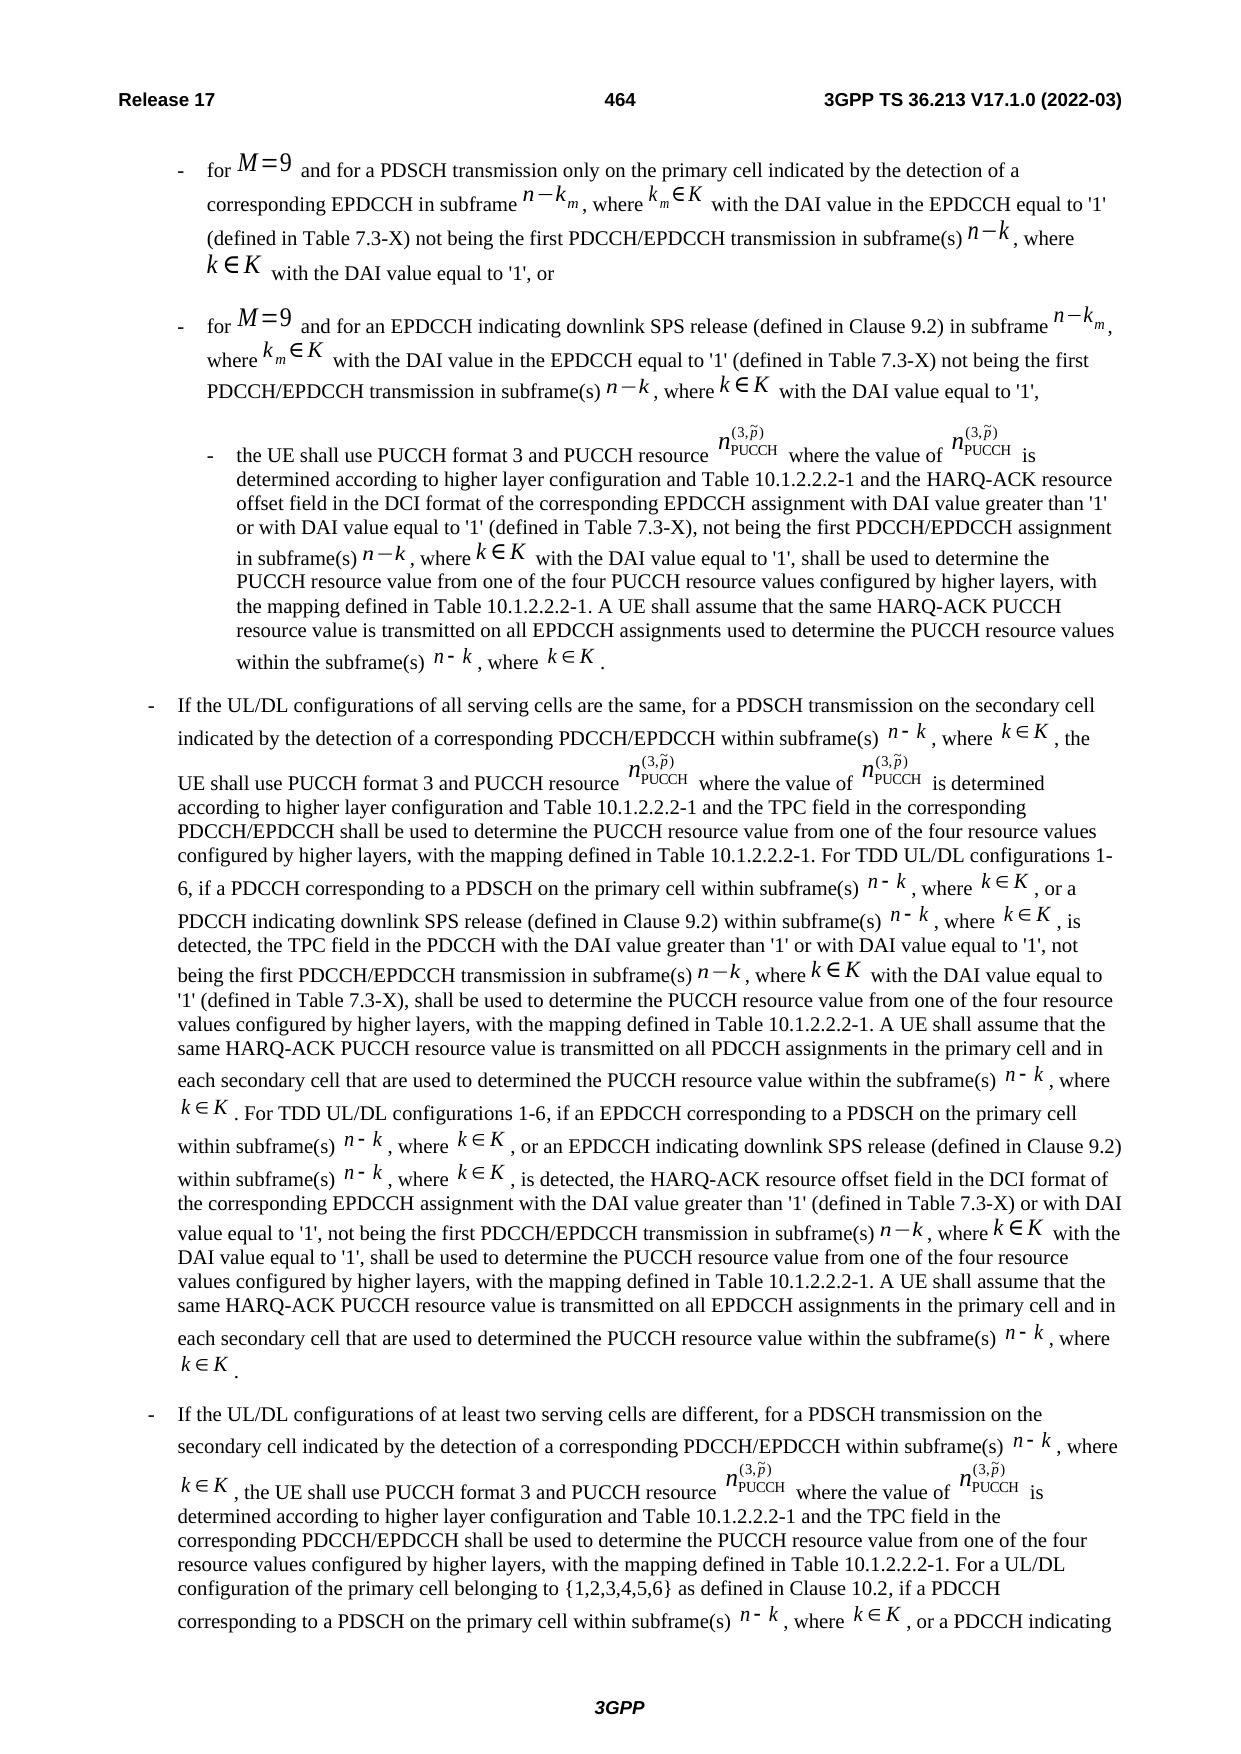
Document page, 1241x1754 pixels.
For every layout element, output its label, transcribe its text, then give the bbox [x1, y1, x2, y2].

text - for and for an EPDCCH indicating downlink SPS release (defined in Clause 9.2) in subframe , where with the DAI value in the EPDCCH equal to '1' (defined in Table 7.3-X) not being the first PDCCH/EPDCCH transmission in subframe(s) , where with the DAI value equal to '1', [177, 303, 1122, 403]
text - for and for a PDSCH transmission only on the primary cell indicated by the detection of a corresponding EPDCCH in subframe , where with the DAI value in the EPDCCH equal to '1' (defined in Table 7.3-X) not being the first PDCCH/EPDCCH transmission in subframe(s) , where with the DAI value equal to '1', or [177, 147, 1122, 284]
text - If the UL/DL configurations of all serving cells are the same, for a PDSCH transmission on the secondary cell indicated by the detection of a corresponding PDCCH/EPDCCH within subframe(s) , where , the UE shall use PUCCH format 3 and PUCCH resource where the value of is determined according to higher layer configuration and Table 10.1.2.2.2-1 and the TPC field in the corresponding PDCCH/EPDCCH shall be used to determine the PUCCH resource value from one of the four resource values configured by higher layers, with the mapping defined in Table 10.1.2.2.2-1. For TDD UL/DL configurations 1-6, if a PDCCH corresponding to a PDSCH on the primary cell within subframe(s) , where , or a PDCCH indicating downlink SPS release (defined in Clause 9.2) within subframe(s) , where , is detected, the TPC field in the PDCCH with the DAI value greater than '1' or with DAI value equal to '1', not being the first PDCCH/EPDCCH transmission in subframe(s) , where with the DAI value equal to '1' (defined in Table 7.3-X), shall be used to determine the PUCCH resource value from one of the four resource values configured by higher layers, with the mapping defined in Table 10.1.2.2.2-1. A UE shall assume that the same HARQ-ACK PUCCH resource value is transmitted on all PDCCH assignments in the primary cell and in each secondary cell that are used to determined the PUCCH resource value within the subframe(s) , where . For TDD UL/DL configurations 1-6, if an EPDCCH corresponding to a PDSCH on the primary cell within subframe(s) , where , or an EPDCCH indicating downlink SPS release (defined in Clause 9.2) within subframe(s) , where , is detected, the HARQ-ACK resource offset field in the DCI format of the corresponding EPDCCH assignment with the DAI value greater than '1' (defined in Table 7.3-X) or with DAI value equal to '1', not being the first PDCCH/EPDCCH transmission in subframe(s) , where with the DAI value equal to '1', shall be used to determine the PUCCH resource value from one of the four resource values configured by higher layers, with the mapping defined in Table 10.1.2.2.2-1. A UE shall assume that the same HARQ-ACK PUCCH resource value is transmitted on all EPDCCH assignments in the primary cell and in each secondary cell that are used to determined the PUCCH resource value within the subframe(s) , where . [148, 693, 1122, 1383]
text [148, 1402, 1122, 1633]
text - the UE shall use PUCCH format 3 and PUCCH resource where the value of is determined according to higher layer configuration and Table 10.1.2.2.2-1 and the HARQ-ACK resource offset field in the DCI format of the corresponding EPDCCH assignment with DAI value greater than '1' or with DAI value equal to '1' (defined in Table 7.3-X), not being the first PDCCH/EPDCCH assignment in subframe(s) , where with the DAI value equal to '1', shall be used to determine the PUCCH resource value from one of the four PUCCH resource values configured by higher layers, with the mapping defined in Table 10.1.2.2.2-1. A UE shall assume that the same HARQ-ACK PUCCH resource value is transmitted on all EPDCCH assignments used to determine the PUCCH resource values within the subframe(s) , where . [207, 421, 1122, 674]
